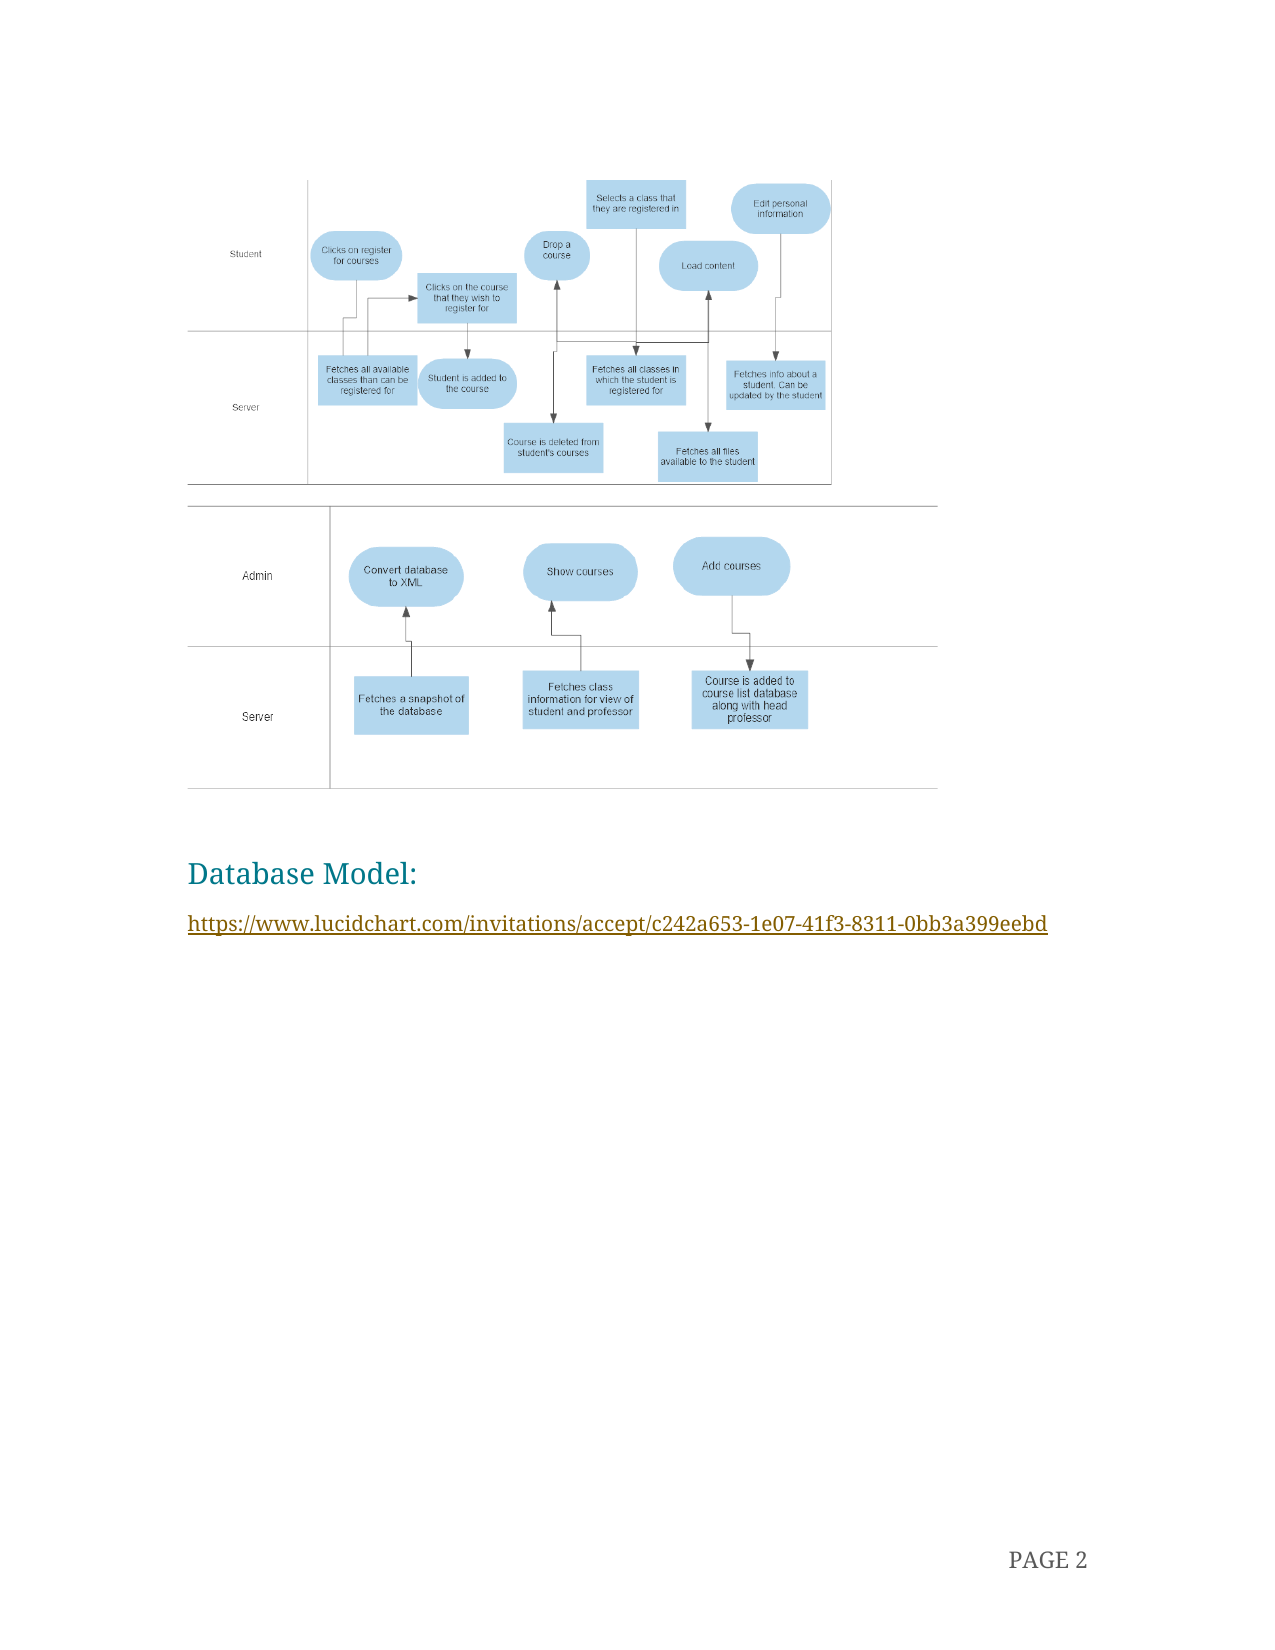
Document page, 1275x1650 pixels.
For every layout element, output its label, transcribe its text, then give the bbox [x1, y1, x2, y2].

picture [187, 180, 833, 487]
subtitle Database Model: [187, 853, 1087, 893]
text https://www.lucidchart.com/invitations/accept/c242a653-1e07-41f3-8311-0bb3a399eebd [187, 909, 1087, 938]
picture [187, 505, 938, 789]
